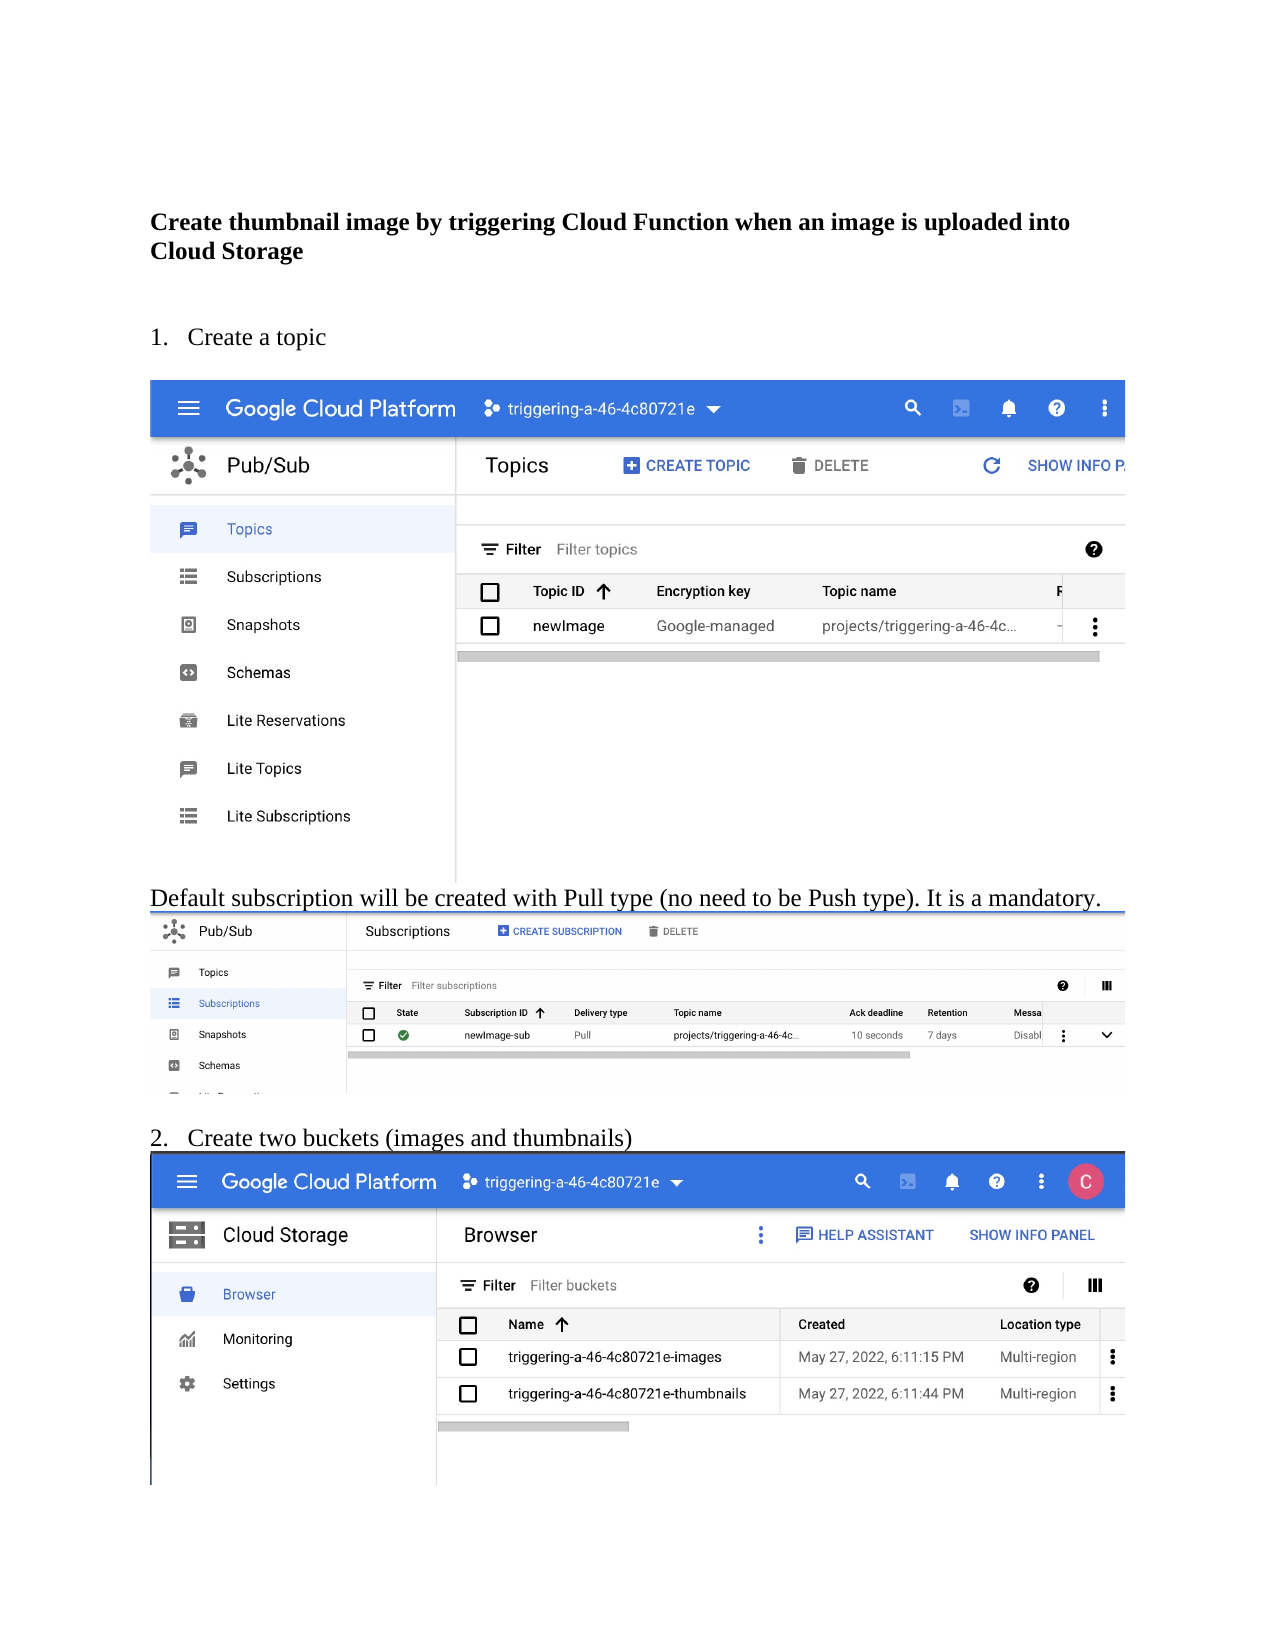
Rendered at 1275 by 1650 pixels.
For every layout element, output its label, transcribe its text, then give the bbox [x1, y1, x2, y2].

text Create thumbnail image by triggering Cloud Function when an image is uploaded into Cloud Storage [150, 207, 1125, 265]
picture [150, 1151, 1125, 1485]
text Default subscription will be created with Pull type (no need to be Push type). It is a mandatory. [150, 883, 1125, 911]
picture [150, 911, 1125, 1094]
picture [150, 380, 1125, 883]
list Create two buckets (images and thumbnails) [150, 1123, 1125, 1151]
list Create a topic [150, 322, 1125, 351]
